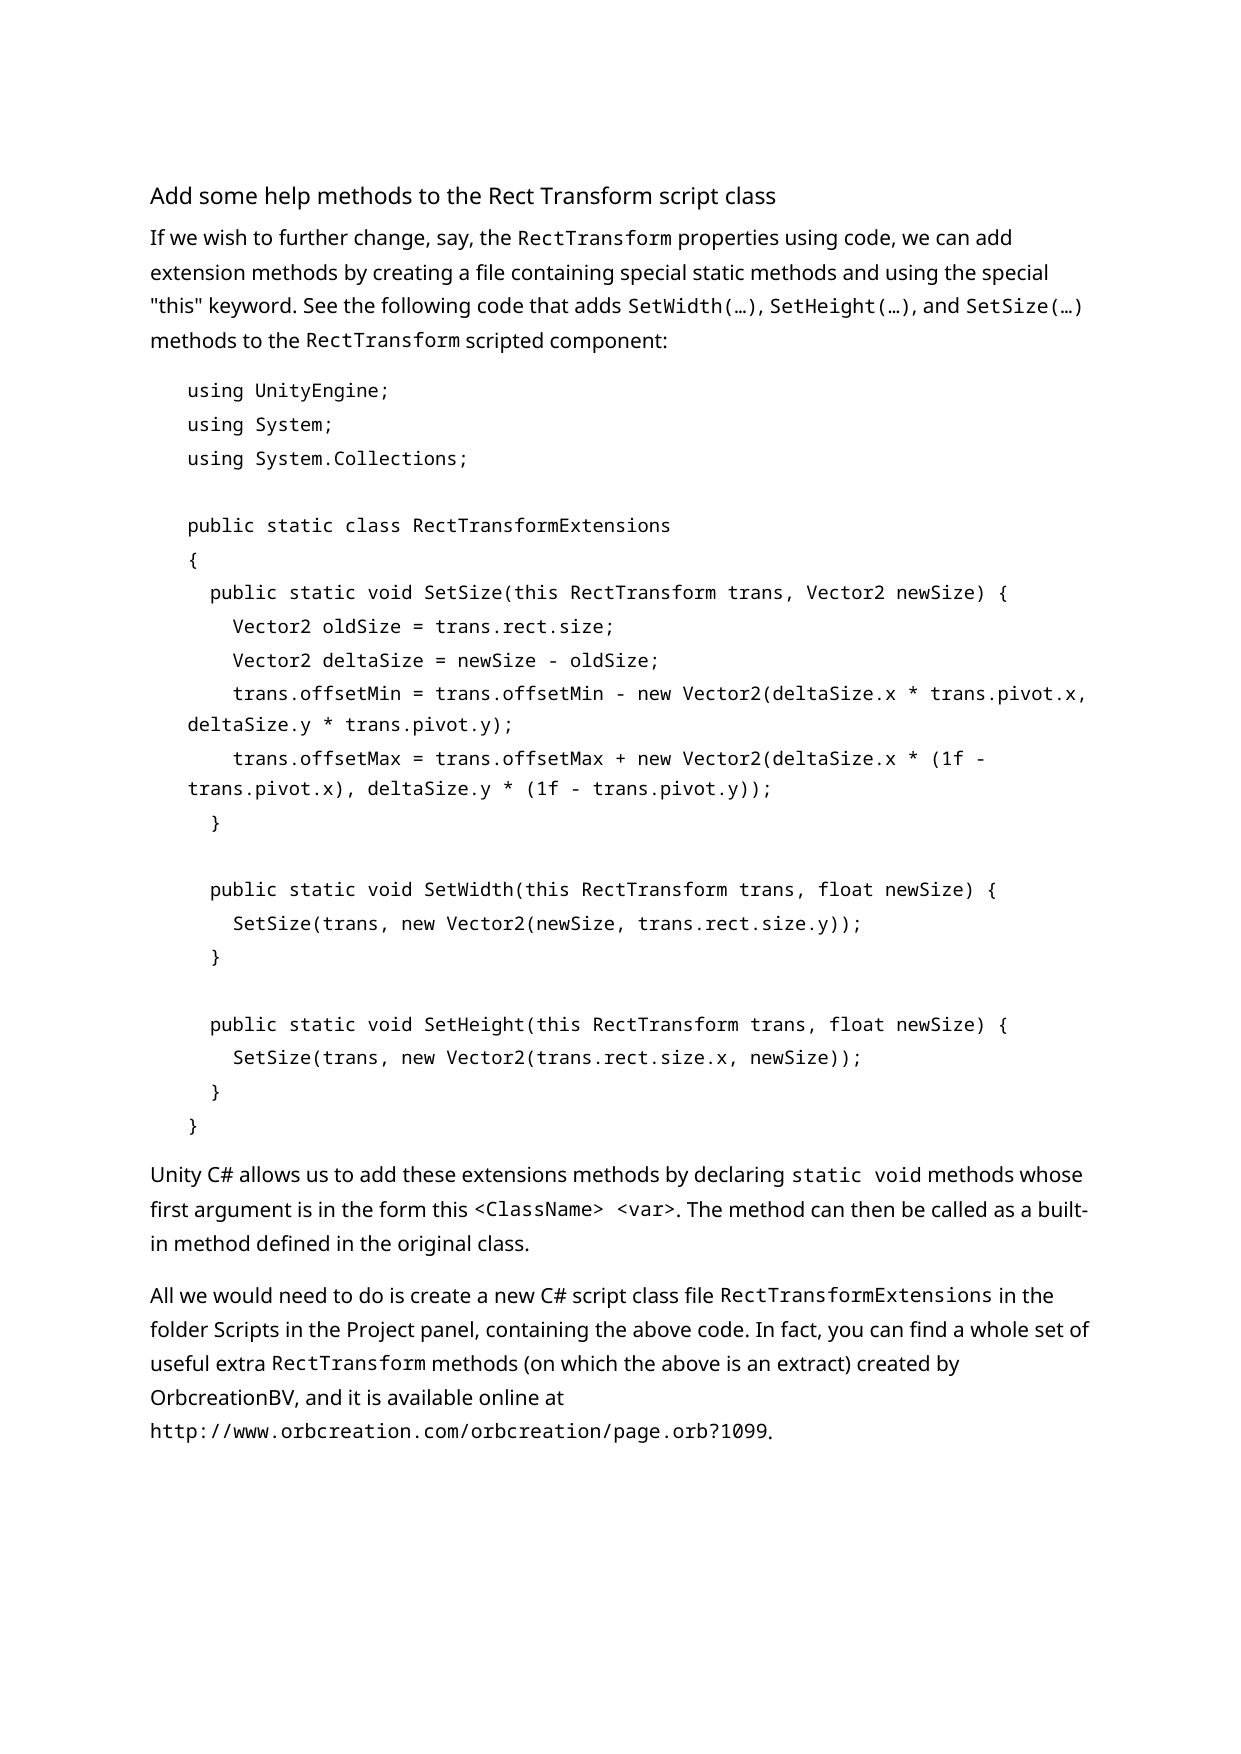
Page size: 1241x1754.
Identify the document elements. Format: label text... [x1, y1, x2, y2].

subtitle Add some help methods to the Rect Transform script class [150, 180, 1090, 211]
text public static void SetWidth(this RectTransform trans, float newSize) { [187, 876, 1090, 902]
text public static void SetHeight(this RectTransform trans, float newSize) { [187, 1011, 1090, 1037]
text using System; [187, 411, 1090, 437]
text } [187, 1078, 1090, 1104]
text public static class RectTransformExtensions [187, 512, 1090, 538]
text trans.offsetMax = trans.offsetMax + new Vector2(deltaSize.x * (1f - trans.pivot.x), deltaSize.y * (1f - trans.pivot.y)); [187, 745, 1090, 801]
text public static void SetSize(this RectTransform trans, Vector2 newSize) { [187, 580, 1090, 605]
text } [187, 1112, 1090, 1137]
text If we wish to further change, say, the RectTransform properties using code, we can add extension methods by creating a file containing special static methods and using the special "this" keyword. See the following code that adds SetWidth(…), SetHeight(…), and SetSize(…) methods to the RectTransform scripted component: [150, 223, 1090, 354]
text Vector2 deltaSize = newSize - oldSize; [187, 647, 1090, 672]
text trans.offsetMin = trans.offsetMin - new Vector2(deltaSize.x * trans.pivot.x, deltaSize.y * trans.pivot.y); [187, 681, 1090, 737]
text } [187, 809, 1090, 835]
text SetSize(trans, new Vector2(newSize, trans.rect.size.y)); [187, 910, 1090, 936]
text All we would need to do is create a new C# script class file RectTransformExtensions in the folder Scripts in the Project panel, containing the above code. In fact, you can find a whole set of useful extra RectTransform methods (on which the above is an extract) created by OrbcreationBV, and it is available online at http://www.orbcreation.com/orbcreation/page.orb?1099. [150, 1281, 1090, 1446]
text { [187, 546, 1090, 572]
text using UnityEngine; [187, 378, 1090, 403]
text Vector2 oldSize = trans.rect.size; [187, 613, 1090, 639]
text } [187, 944, 1090, 969]
text using System.Collections; [187, 445, 1090, 471]
text Unity C# allows us to add these extensions methods by declaring static void methods whose first argument is in the form this <ClassName> <var>. The method can then be called as a built-in method defined in the original class. [150, 1161, 1090, 1257]
text SetSize(trans, new Vector2(trans.rect.size.x, newSize)); [187, 1045, 1090, 1070]
